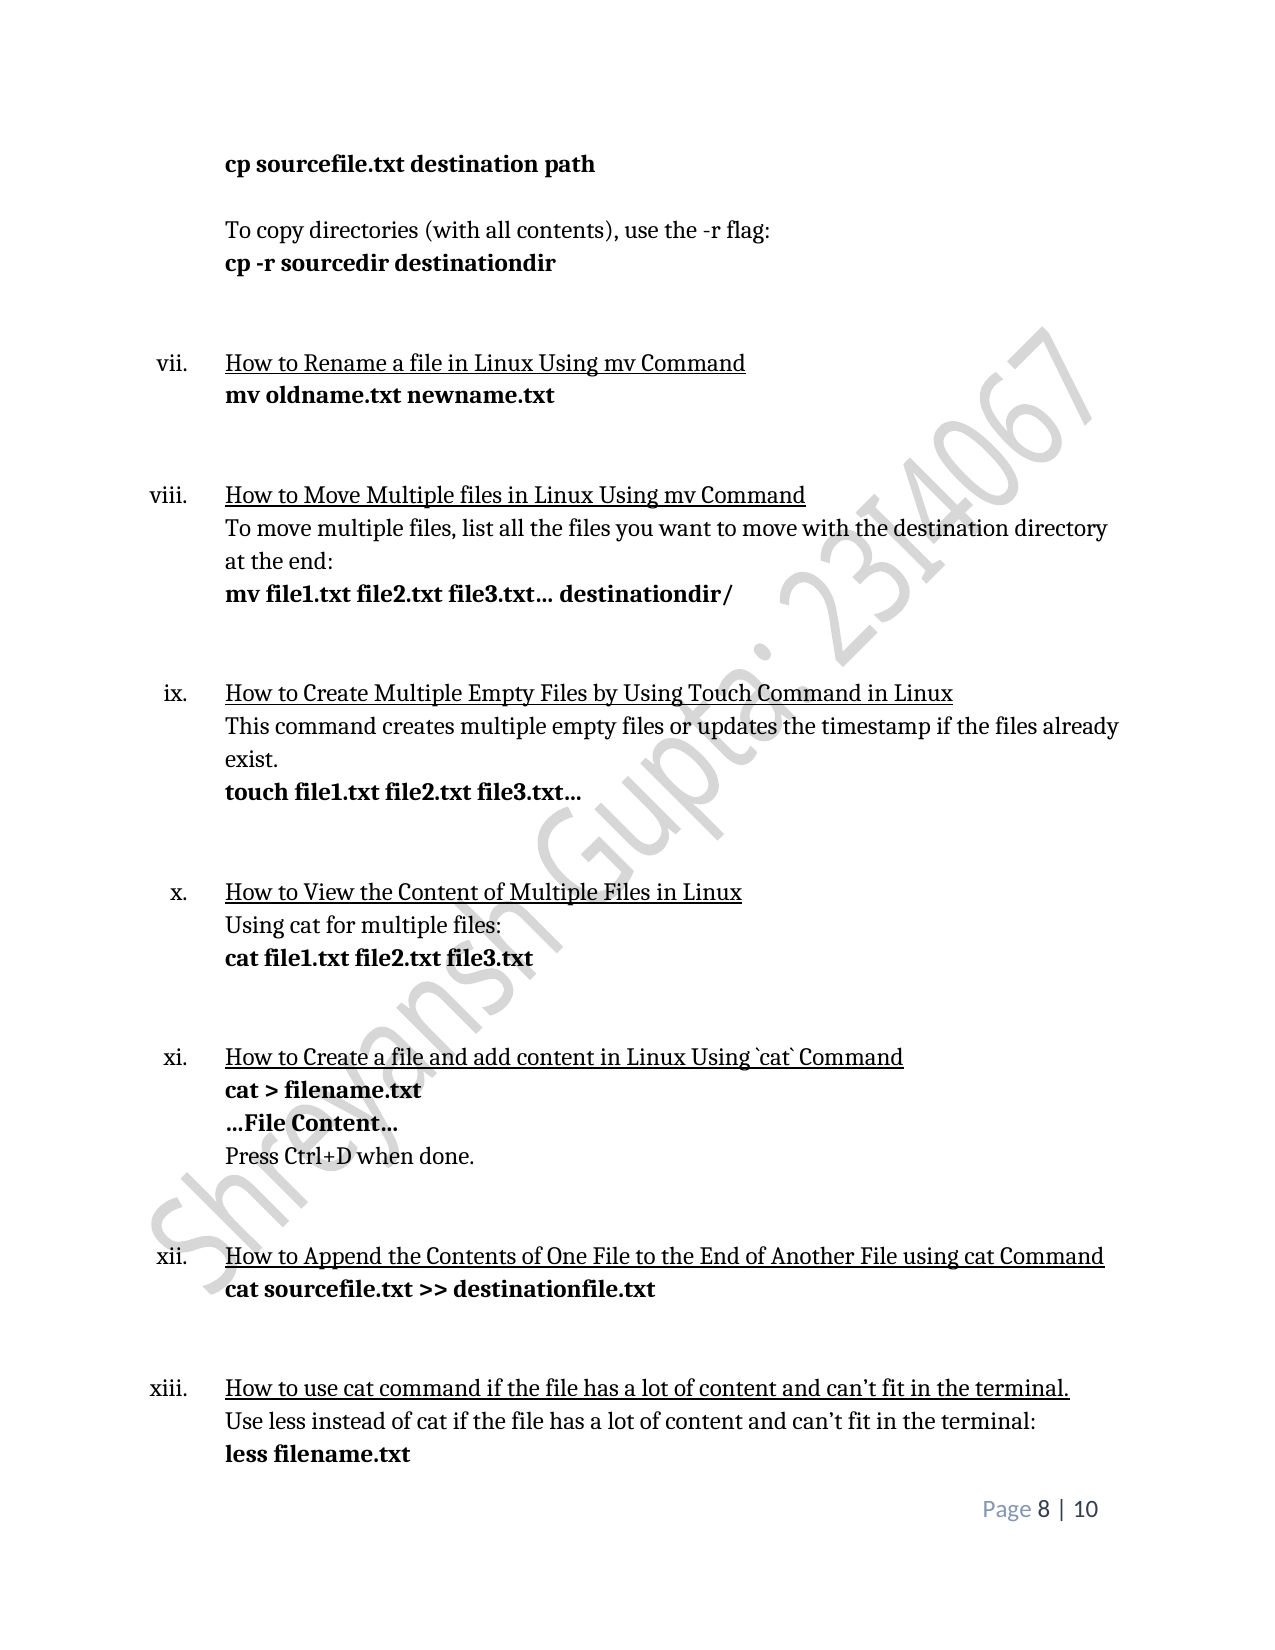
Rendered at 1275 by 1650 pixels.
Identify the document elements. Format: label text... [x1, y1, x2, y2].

text cat > filename.txt [225, 1076, 1125, 1105]
text cat file1.txt file2.txt file3.txt [225, 944, 1125, 972]
text This command creates multiple empty files or updates the timestamp if the files already exist. [225, 712, 1125, 774]
text …File Content… [225, 1109, 1125, 1138]
text cat sourcefile.txt >> destinationfile.txt [225, 1274, 1125, 1303]
list How to View the Content of Multiple Files in Linux [187, 878, 1125, 906]
text Press Ctrl+D when done. [225, 1142, 1125, 1171]
text mv file1.txt file2.txt file3.txt… destinationdir/ [225, 580, 1125, 609]
text less filename.txt [225, 1440, 1125, 1469]
text Using cat for multiple files: [225, 911, 1125, 939]
text To move multiple files, list all the files you want to move with the destination directory at the end: [225, 514, 1125, 576]
text touch file1.txt file2.txt file3.txt… [225, 778, 1125, 807]
text Use less instead of cat if the file has a lot of content and can’t fit in the terminal: [225, 1407, 1125, 1436]
list How to Create a file and add content in Linux Using `cat` Command [187, 1043, 1125, 1072]
list How to Append the Contents of One File to the End of Another File using cat Command [187, 1242, 1125, 1270]
text mv oldname.txt newname.txt [225, 381, 1125, 410]
list How to Create Multiple Empty Files by Using Touch Command in Linux [187, 679, 1125, 708]
list How to use cat command if the file has a lot of content and can’t fit in the terminal. [187, 1374, 1125, 1403]
list How to Move Multiple files in Linux Using mv Command [187, 481, 1125, 509]
text cp -r sourcedir destinationdir [225, 249, 1125, 278]
list How to Rename a file in Linux Using mv Command [187, 348, 1125, 377]
text cp sourcefile.txt destination path [225, 150, 1125, 179]
text To copy directories (with all contents), use the -r flag: [225, 216, 1125, 245]
